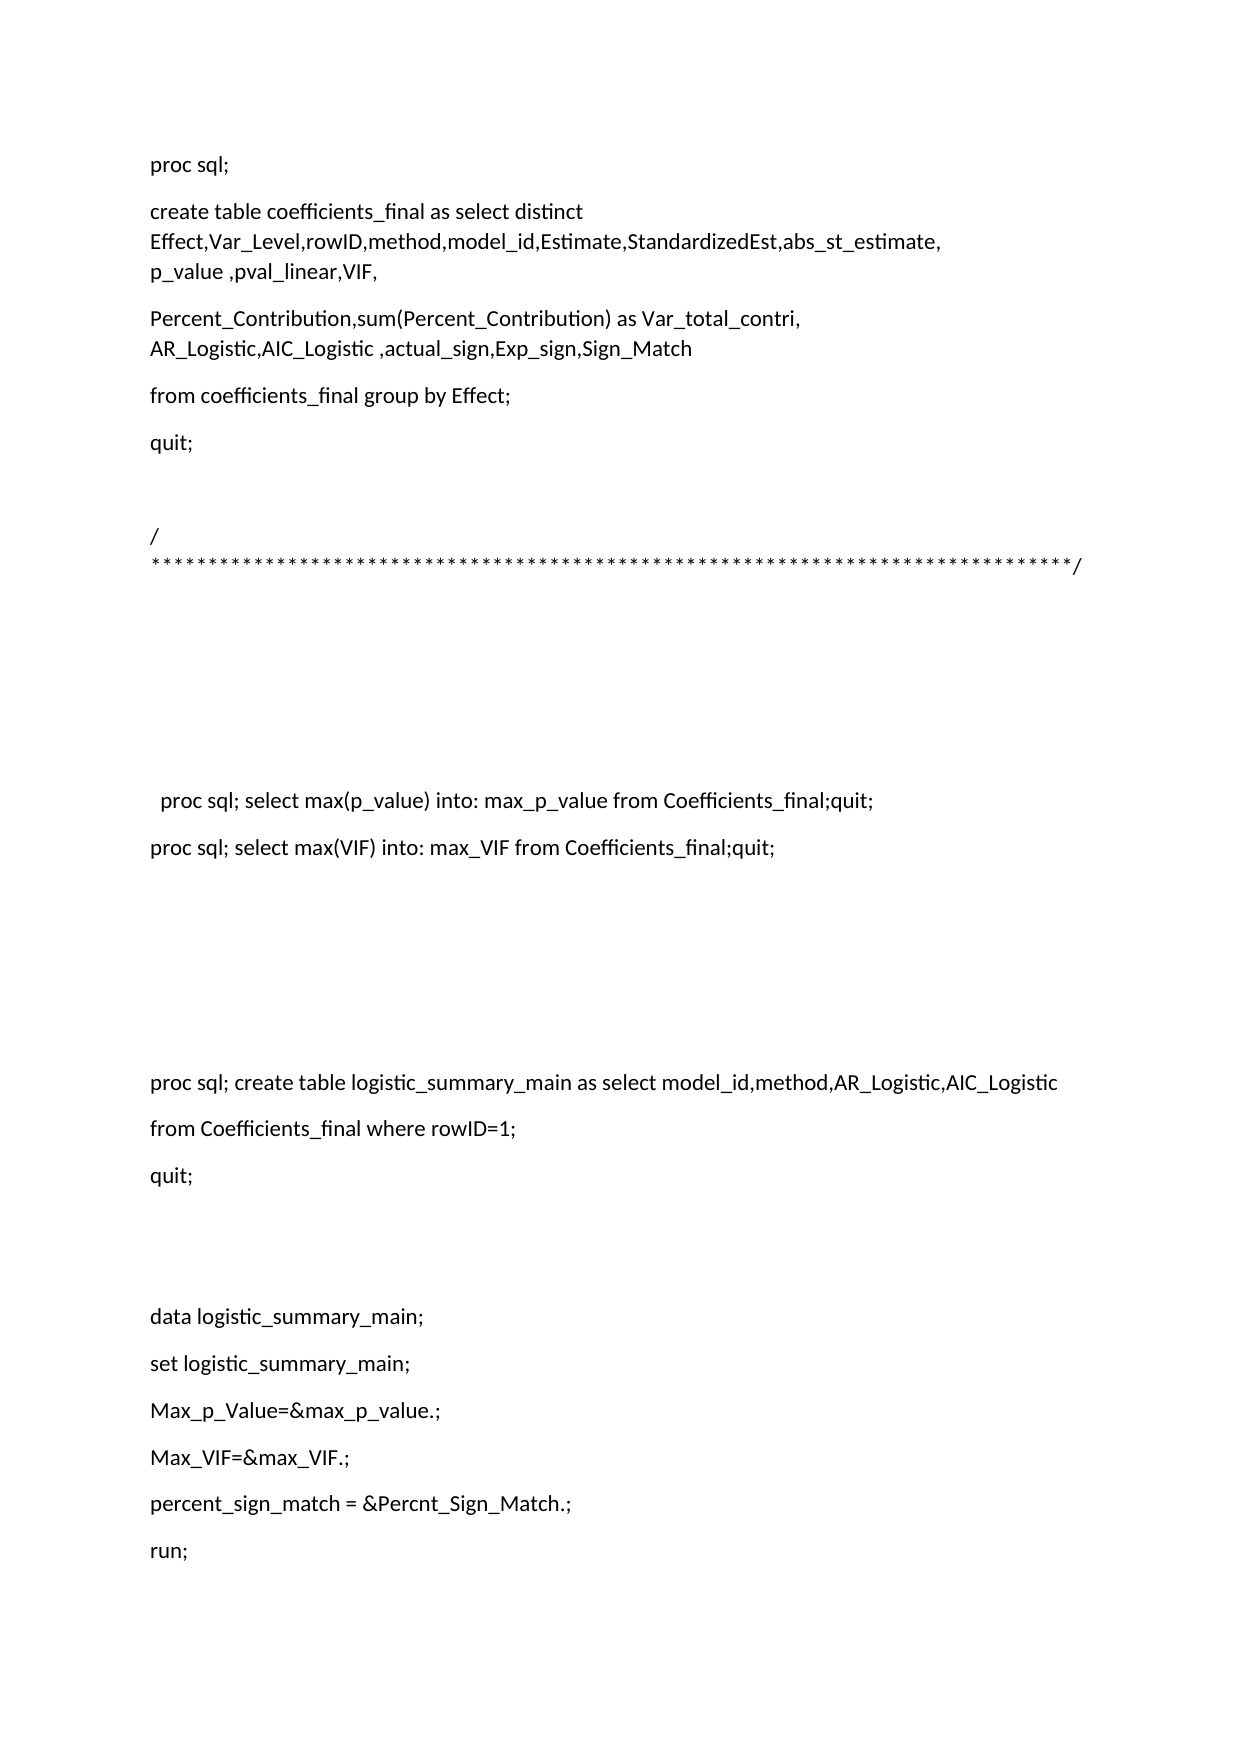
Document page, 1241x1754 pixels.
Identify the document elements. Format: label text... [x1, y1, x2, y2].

text from Coefficients_final where rowID=1; [150, 1114, 1090, 1143]
text percent_sign_match = &Percnt_Sign_Match.; [150, 1489, 1090, 1518]
text Max_VIF=&max_VIF.; [150, 1443, 1090, 1471]
text set logistic_summary_main; [150, 1349, 1090, 1377]
text proc sql; select max(VIF) into: max_VIF from Coefficients_final;quit; [150, 833, 1090, 861]
text proc sql; [150, 150, 1090, 178]
text Max_p_Value=&max_p_value.; [150, 1396, 1090, 1424]
text proc sql; select max(p_value) into: max_p_value from Coefficients_final;quit; [150, 786, 1090, 814]
text quit; [150, 1161, 1090, 1189]
text from coefficients_final group by Effect; [150, 381, 1090, 409]
text Percent_Contribution,sum(Percent_Contribution) as Var_total_contri, AR_Logistic,AIC_Logistic ,actual_sign,Exp_sign,Sign_Match [150, 304, 1090, 362]
text proc sql; create table logistic_summary_main as select model_id,method,AR_Logistic,AIC_Logistic [150, 1068, 1090, 1096]
text run; [150, 1536, 1090, 1564]
text data logistic_summary_main; [150, 1302, 1090, 1330]
text /*********************************************************************************/ [150, 522, 1090, 580]
text quit; [150, 428, 1090, 456]
